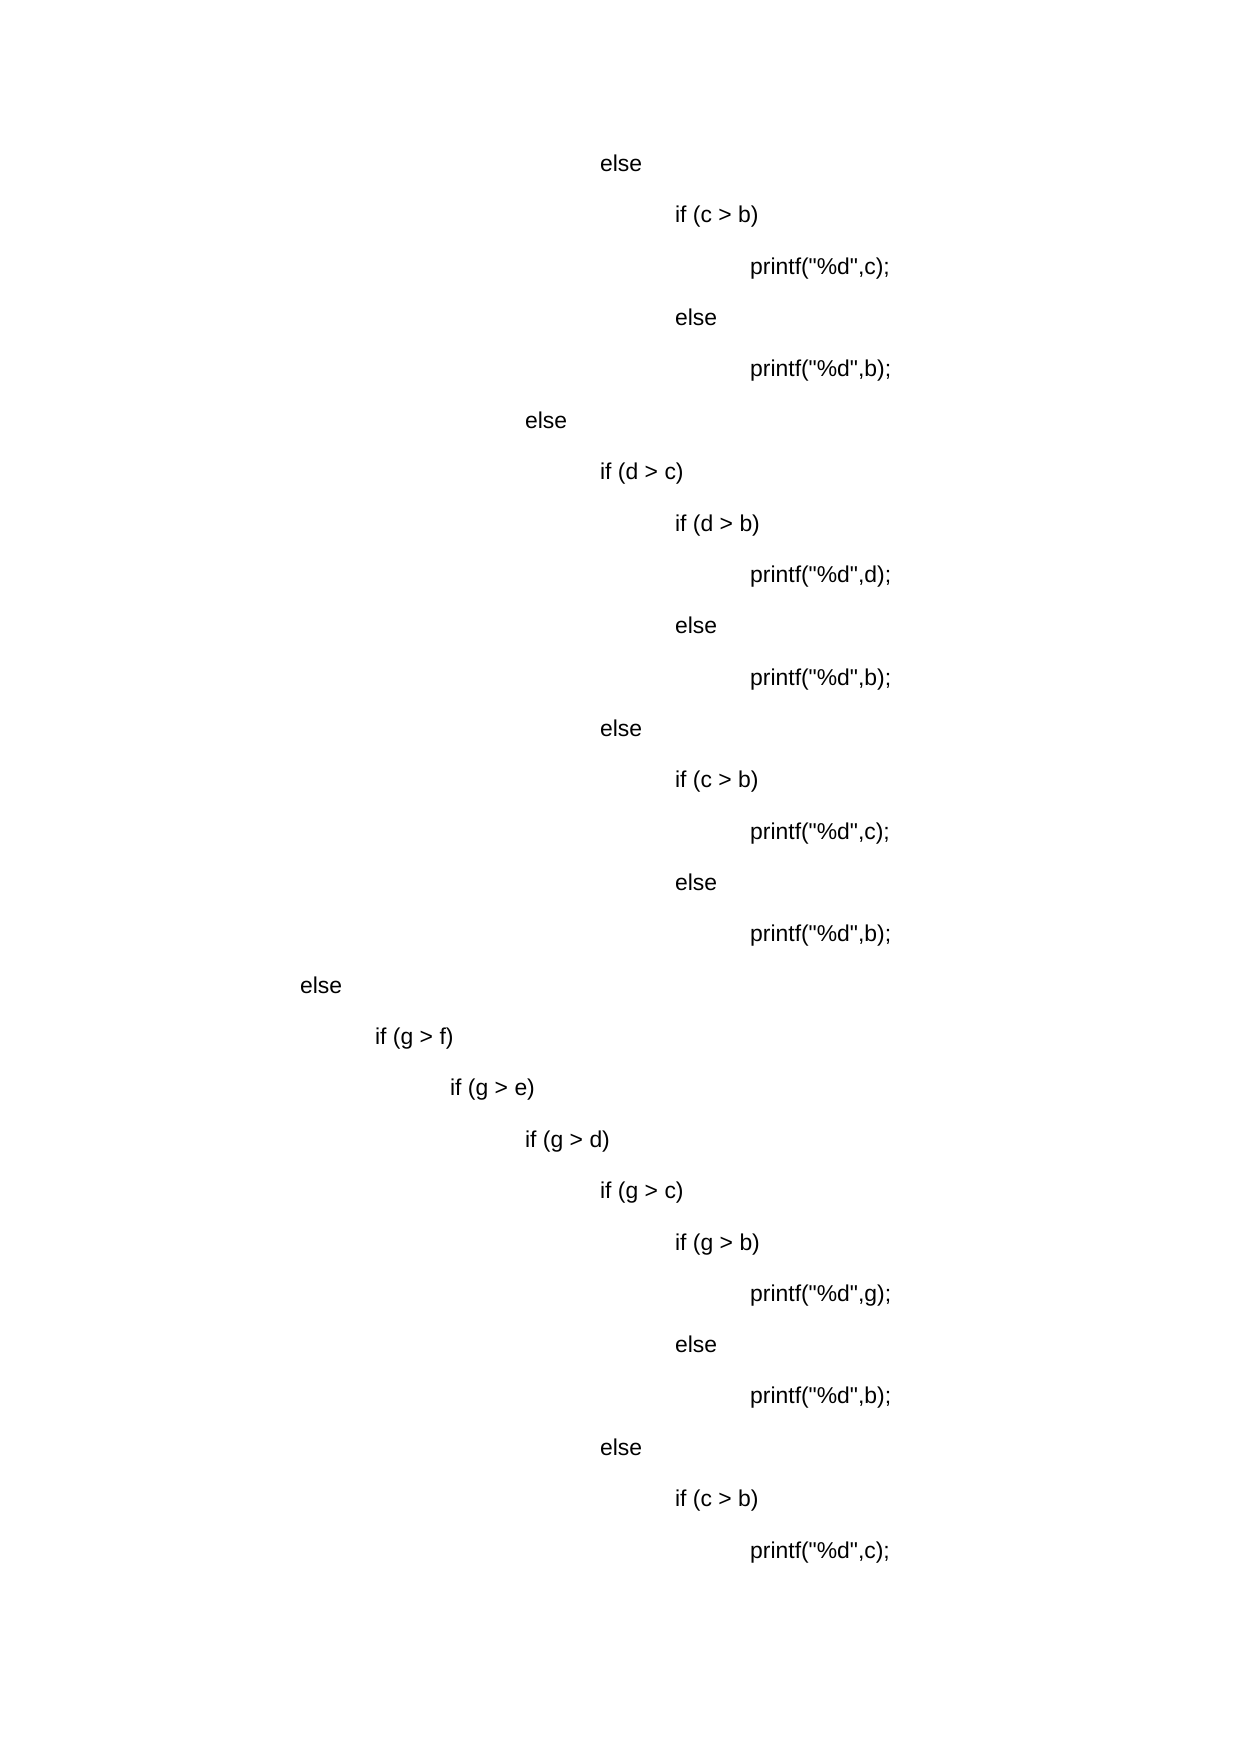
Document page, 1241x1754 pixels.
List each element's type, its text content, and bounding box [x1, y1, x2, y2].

text printf("%d",c); [150, 818, 1090, 844]
text else [150, 304, 1090, 330]
text if (g > c) [150, 1177, 1090, 1203]
text printf("%d",b); [150, 663, 1090, 690]
text if (g > e) [150, 1074, 1090, 1101]
text else [150, 612, 1090, 638]
text else [150, 972, 1090, 998]
text printf("%d",d); [150, 561, 1090, 587]
text if (d > c) [150, 458, 1090, 484]
text else [150, 1331, 1090, 1357]
text else [150, 869, 1090, 895]
text else [150, 715, 1090, 741]
text printf("%d",b); [150, 920, 1090, 947]
text printf("%d",g); [150, 1280, 1090, 1306]
text if (g > b) [150, 1228, 1090, 1255]
text printf("%d",b); [150, 355, 1090, 382]
text else [150, 150, 1090, 176]
text if (c > b) [150, 1485, 1090, 1512]
text if (c > b) [150, 201, 1090, 228]
text printf("%d",c); [150, 1537, 1090, 1563]
text if (g > f) [150, 1023, 1090, 1049]
text printf("%d",b); [150, 1382, 1090, 1409]
text else [150, 407, 1090, 433]
text printf("%d",c); [150, 253, 1090, 279]
text if (d > b) [150, 509, 1090, 536]
text if (g > d) [150, 1126, 1090, 1152]
text else [150, 1434, 1090, 1460]
text if (c > b) [150, 766, 1090, 793]
